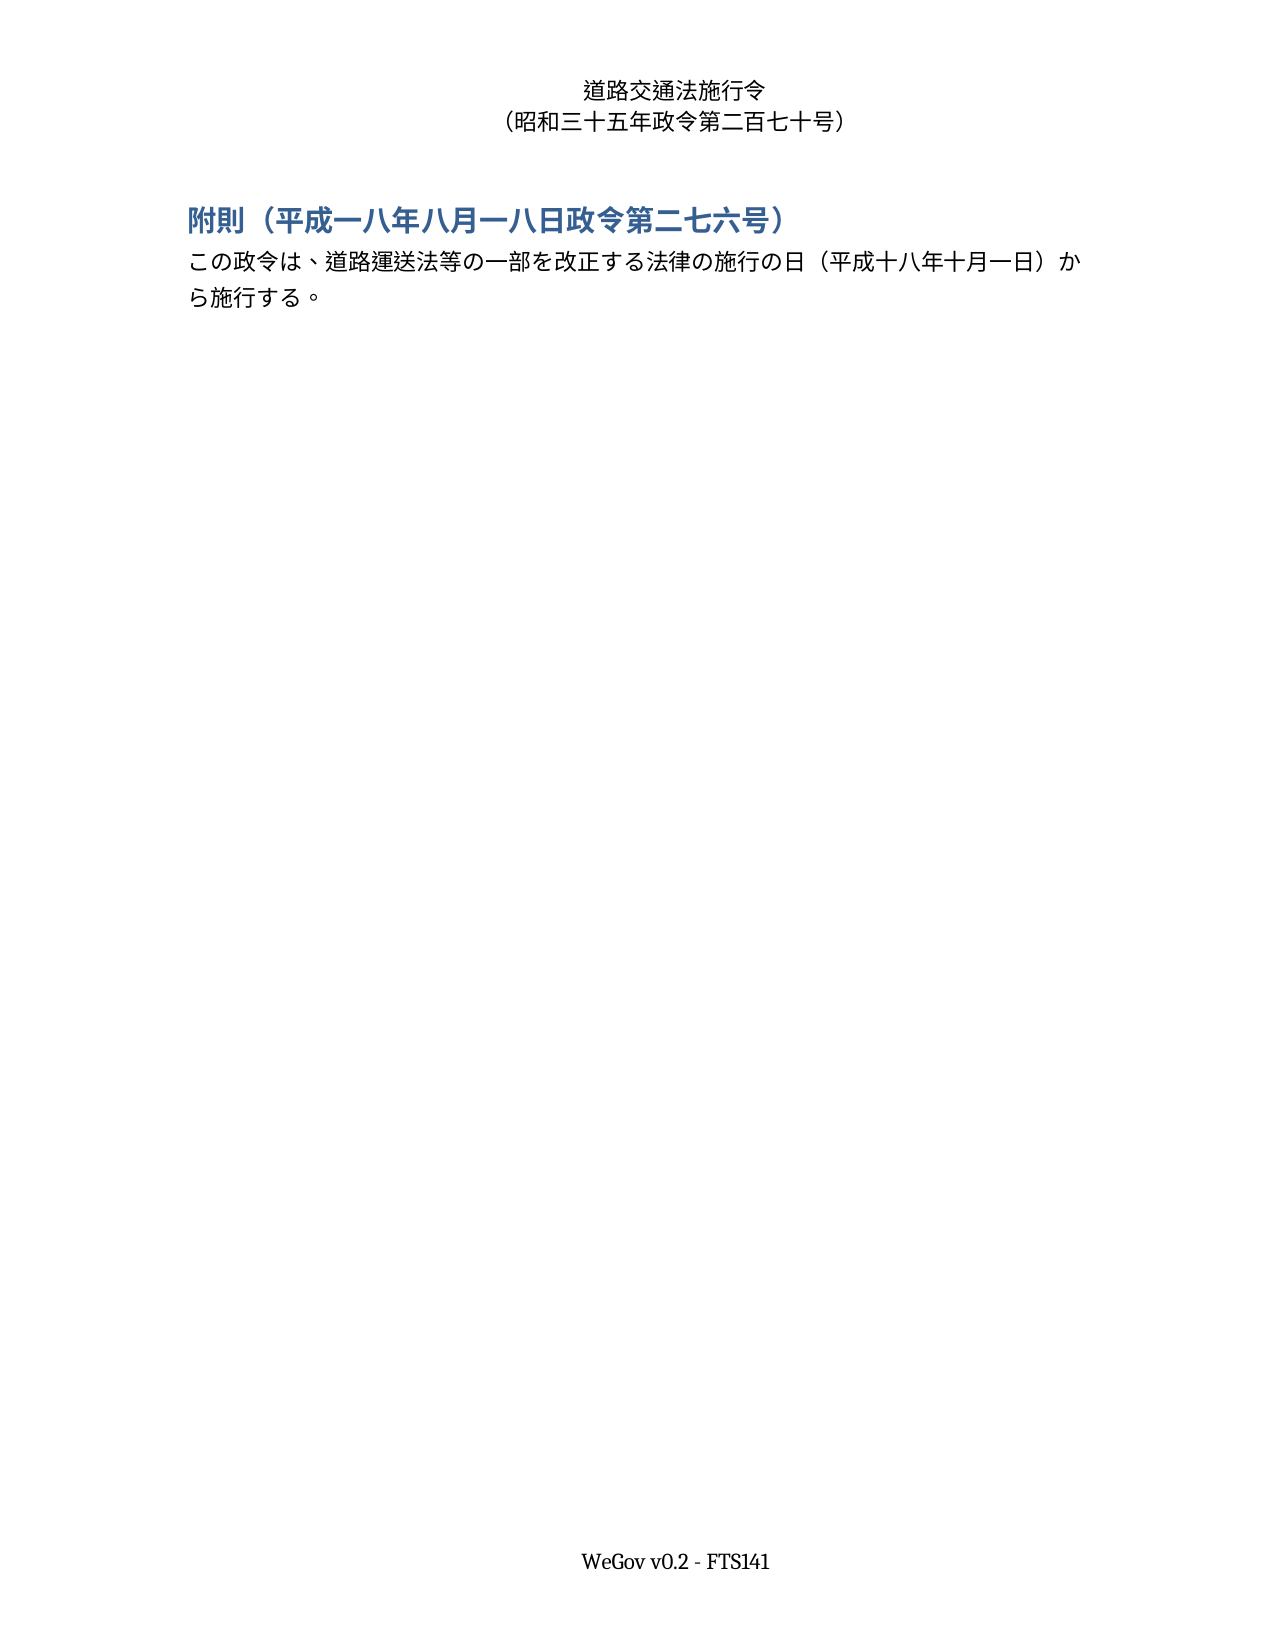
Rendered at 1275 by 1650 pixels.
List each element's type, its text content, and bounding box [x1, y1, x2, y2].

text この政令は、道路運送法等の一部を改正する法律の施行の日（平成十八年十月一日）から施行する。 [187, 246, 1087, 313]
subtitle 附則（平成一八年八月一八日政令第二七六号） [187, 200, 1087, 240]
